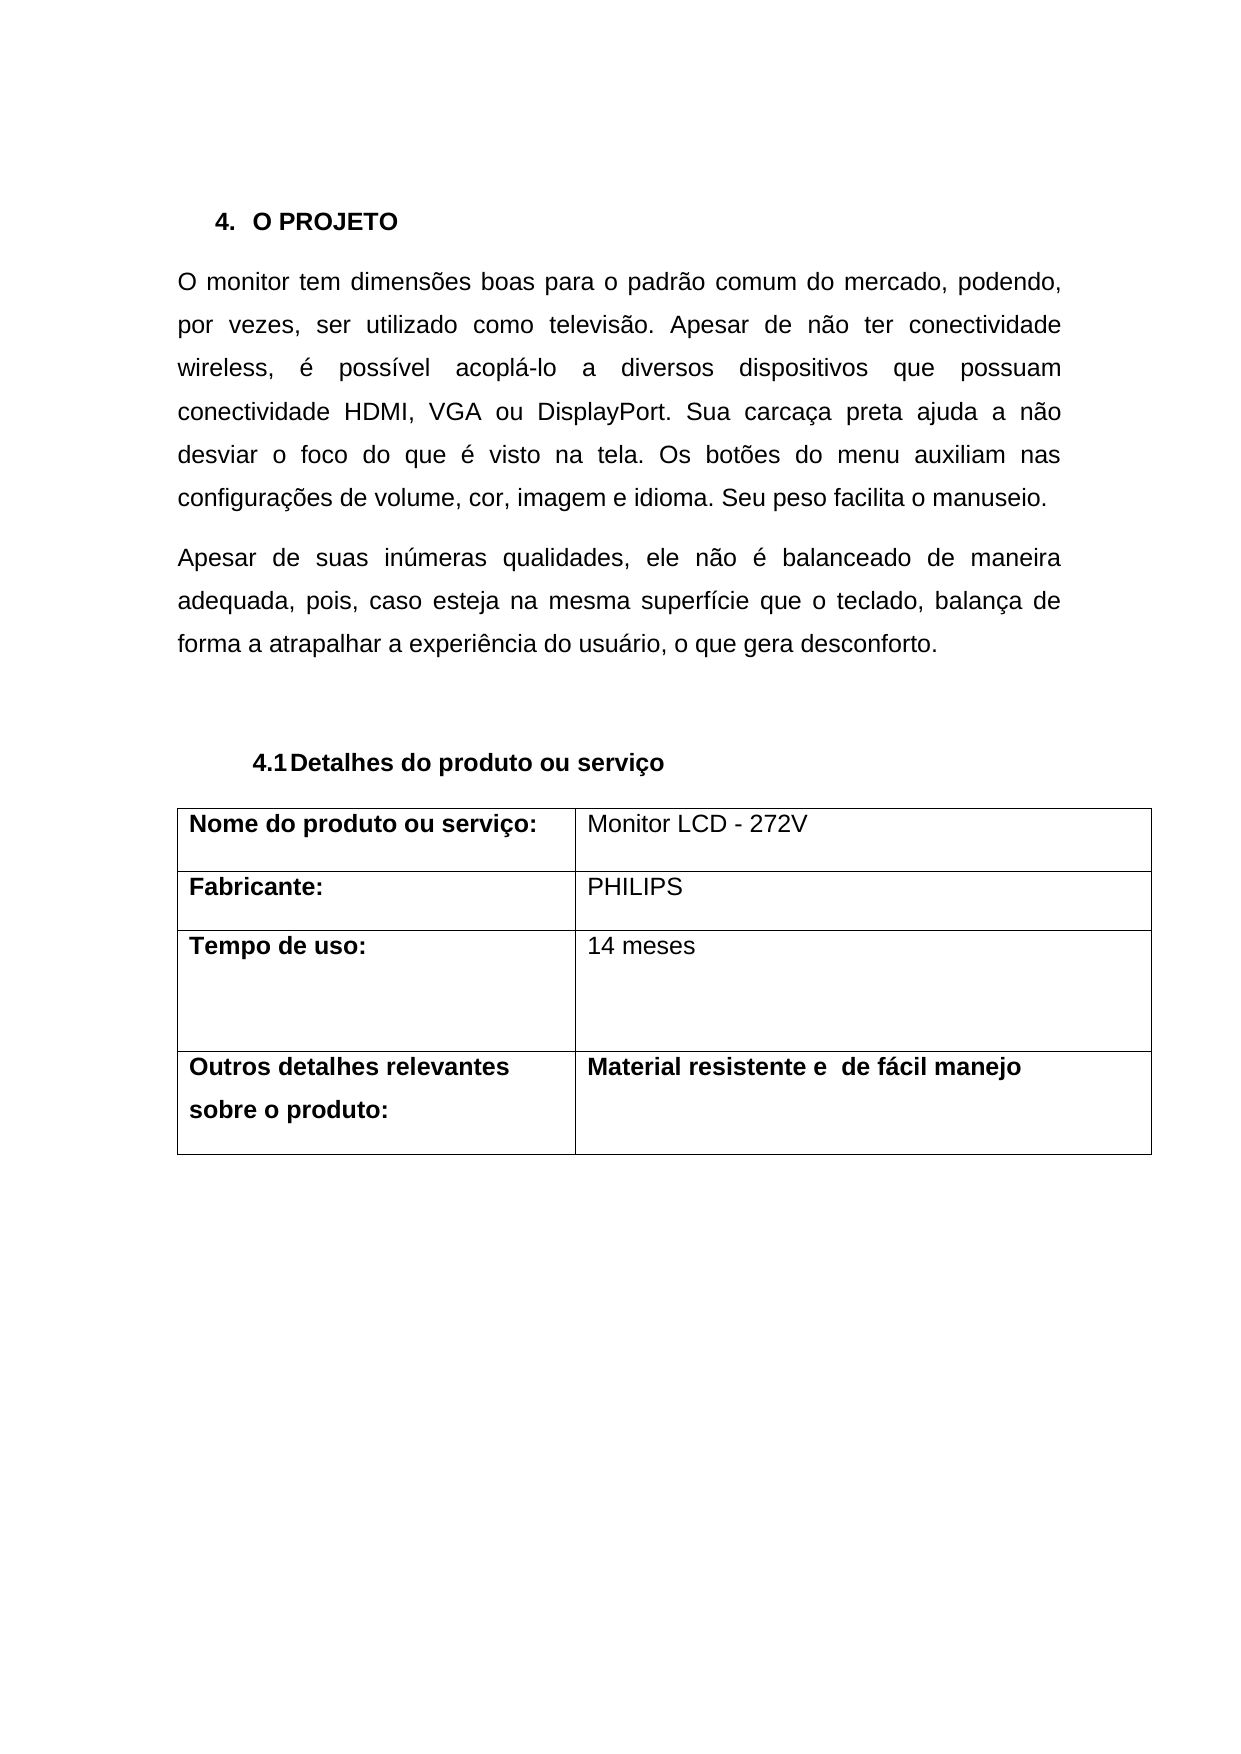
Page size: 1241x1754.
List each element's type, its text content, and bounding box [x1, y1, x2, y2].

table_cell Tempo de uso: [178, 931, 575, 1051]
table_cell 14 meses [576, 931, 1151, 1051]
table_cell Outros detalhes relevantes sobre o produto: [178, 1052, 575, 1153]
table_cell PHILIPS [576, 872, 1151, 930]
table_header Nome do produto ou serviço: [178, 809, 575, 871]
table_header Monitor LCD - 272V [576, 809, 1151, 871]
table_cell Fabricante: [178, 872, 575, 930]
text O monitor tem dimensões boas para o padrão comum do mercado, podendo, por vezes, ser utilizado como televisão. Apesar de não ter conectividade wireless, é possível acoplá-lo a diversos dispositivos que possuam conectividade HDMI, VGA ou DisplayPort. Sua carcaça preta ajuda a não desviar o foco do que é visto na tela. Os botões do menu auxiliam nas configurações de volume, cor, imagem e idioma. Seu peso facilita o manuseio. [177, 267, 1063, 512]
text Apesar de suas inúmeras qualidades, ele não é balanceado de maneira adequada, pois, caso esteja na mesma superfície que o teclado, balança de forma a atrapalhar a experiência do usuário, o que gera desconforto. [177, 543, 1063, 658]
subtitle Detalhes do produto ou serviço [252, 748, 1063, 777]
subtitle O PROJETO [215, 207, 1063, 236]
table_cell Material resistente e de fácil manejo [576, 1052, 1151, 1153]
